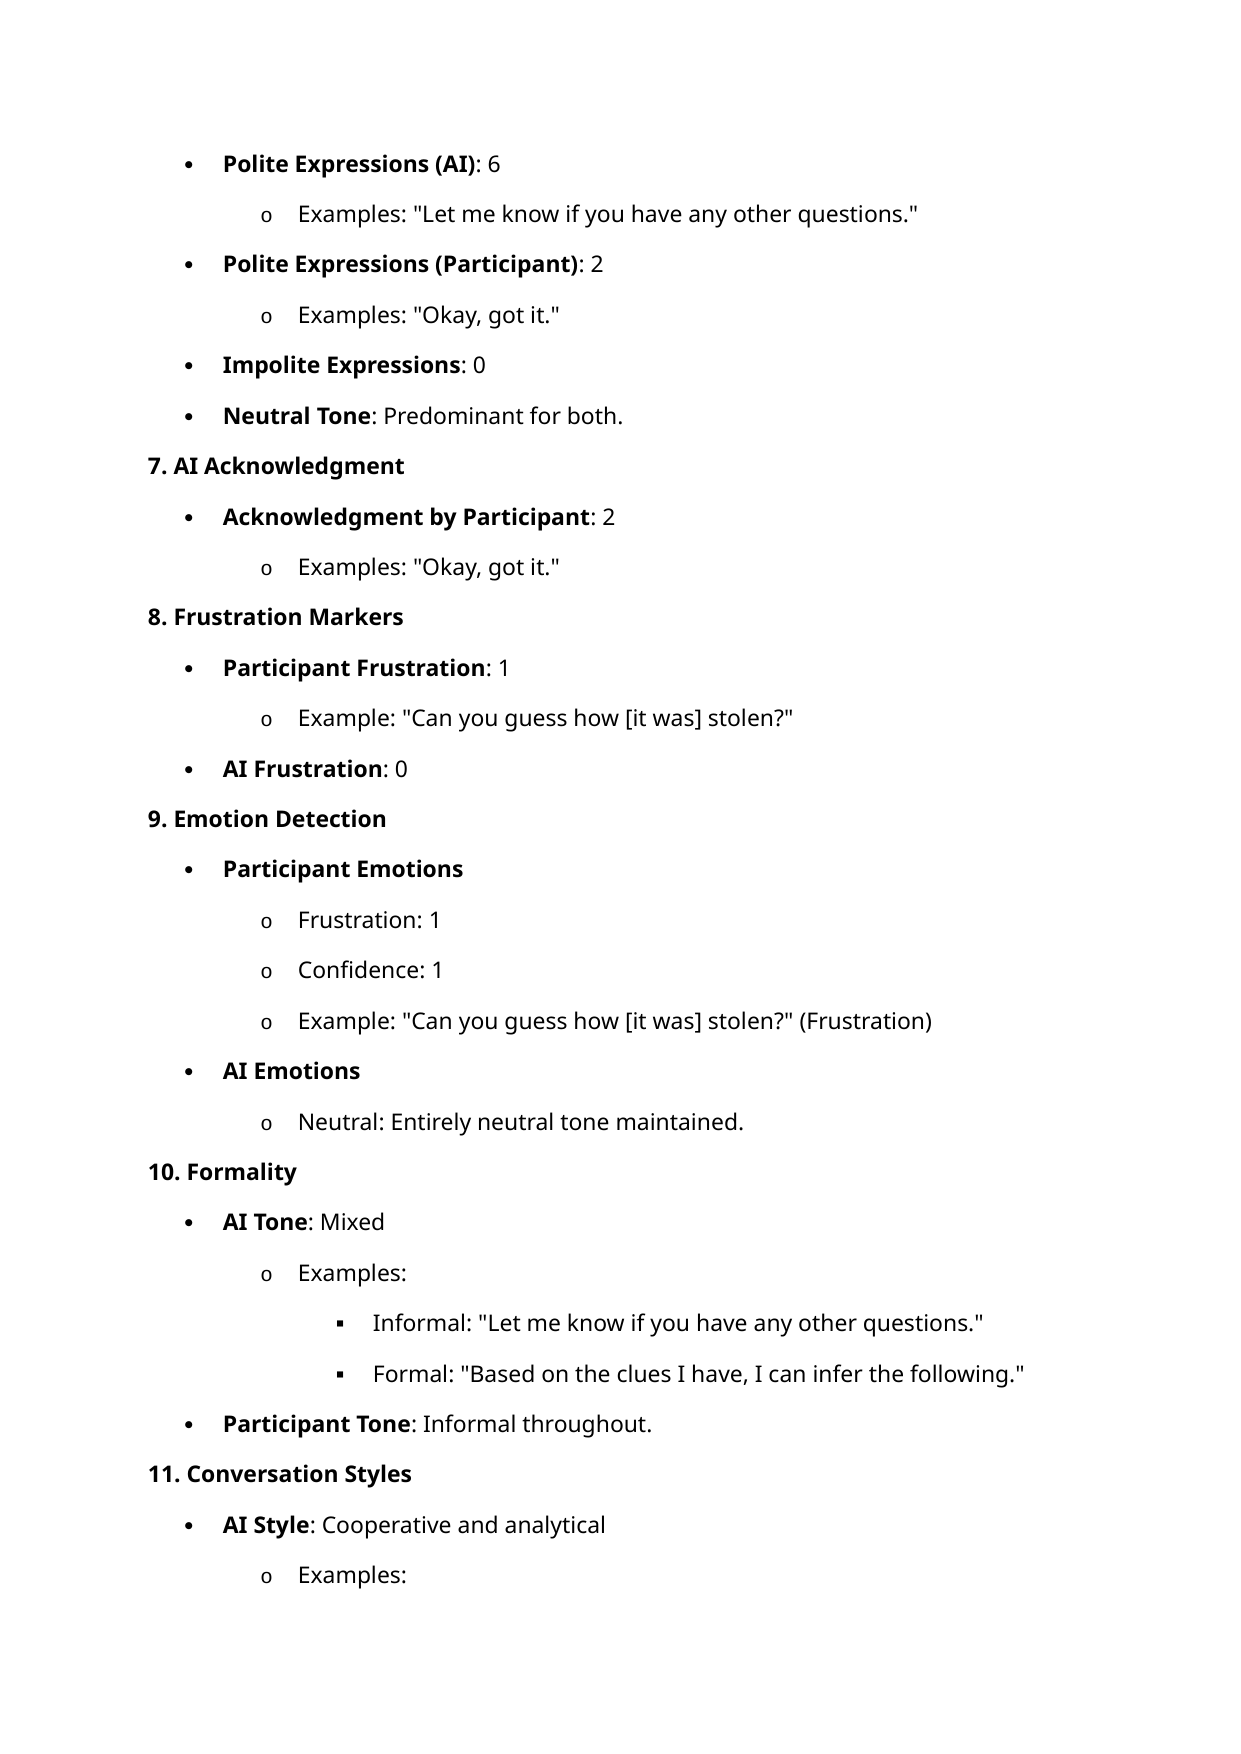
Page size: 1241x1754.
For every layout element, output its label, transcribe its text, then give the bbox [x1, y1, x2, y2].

list Neutral: Entirely neutral tone maintained. [260, 1106, 1093, 1137]
list Confidence: 1 [260, 954, 1093, 986]
list AI Frustration: 0 [185, 753, 1093, 784]
list Acknowledgment by Participant: 2 [185, 501, 1093, 532]
list Impolite Expressions: 0 [185, 349, 1093, 381]
list Informal: "Let me know if you have any other questions." [335, 1307, 1093, 1338]
list AI Tone: Mixed [185, 1206, 1093, 1238]
list Example: "Can you guess how [it was] stolen?" (Frustration) [260, 1005, 1093, 1036]
list Participant Emotions [185, 853, 1093, 885]
list Participant Tone: Informal throughout. [185, 1408, 1093, 1439]
list Frustration: 1 [260, 904, 1093, 935]
list AI Style: Cooperative and analytical [185, 1509, 1093, 1540]
list Examples: "Okay, got it." [260, 551, 1093, 582]
text 7. AI Acknowledgment [148, 450, 1093, 481]
list Formal: "Based on the clues I have, I can infer the following." [335, 1358, 1093, 1389]
list Participant Frustration: 1 [185, 652, 1093, 683]
list Examples: "Okay, got it." [260, 299, 1093, 330]
list Examples: [260, 1257, 1093, 1288]
list Examples: [260, 1559, 1093, 1591]
text 10. Formality [148, 1156, 1093, 1187]
list AI Emotions [185, 1055, 1093, 1086]
list Polite Expressions (Participant): 2 [185, 248, 1093, 280]
text 8. Frustration Markers [148, 601, 1093, 633]
text 9. Emotion Detection [148, 803, 1093, 834]
list Polite Expressions (AI): 6 [185, 148, 1093, 179]
list Neutral Tone: Predominant for both. [185, 400, 1093, 431]
list Example: "Can you guess how [it was] stolen?" [260, 702, 1093, 733]
list Examples: "Let me know if you have any other questions." [260, 198, 1093, 229]
text 11. Conversation Styles [148, 1458, 1093, 1490]
